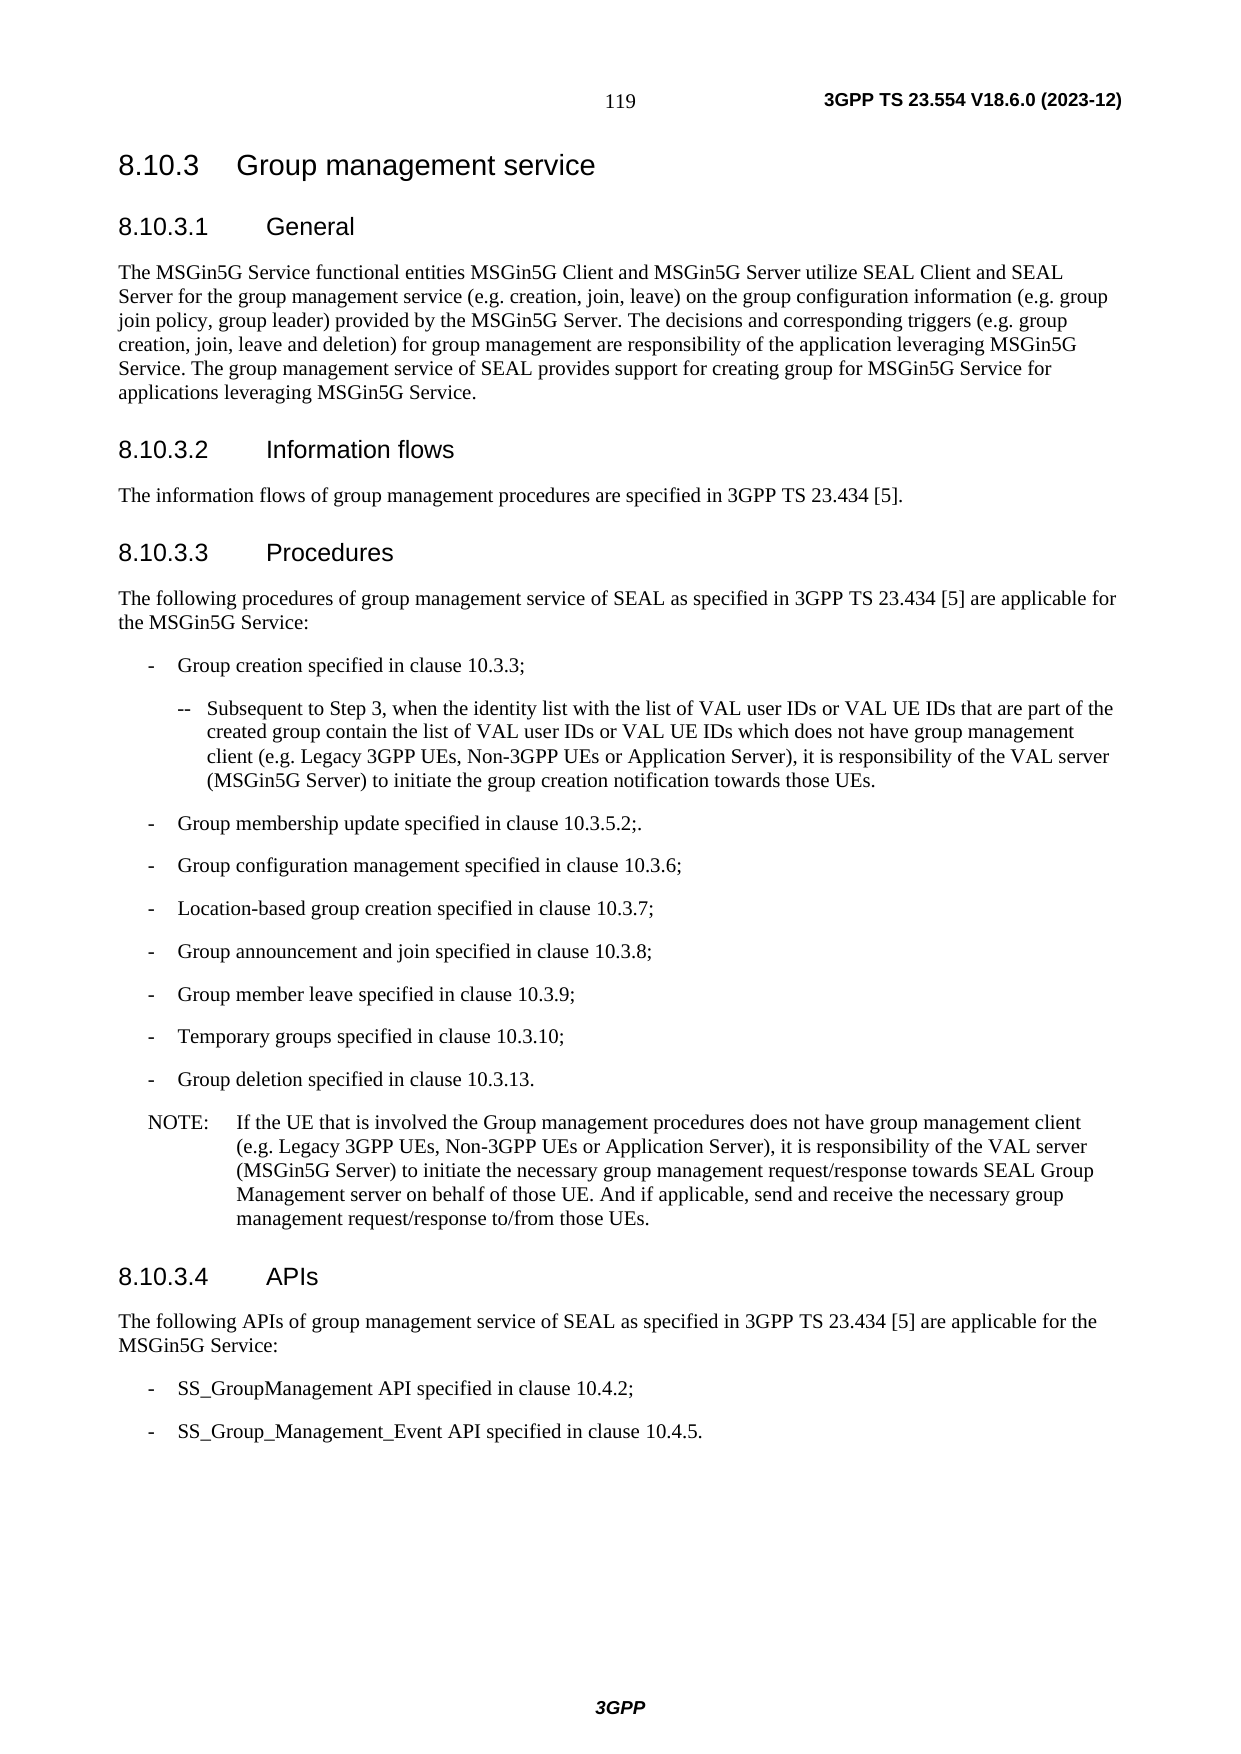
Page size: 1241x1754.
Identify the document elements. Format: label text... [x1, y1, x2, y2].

text NOTE: If the UE that is involved the Group management procedures does not have group management client (e.g. Legacy 3GPP UEs, Non-3GPP UEs or Application Server), it is responsibility of the VAL server (MSGin5G Server) to initiate the necessary group management request/response towards SEAL Group Management server on behalf of those UE. And if applicable, send and receive the necessary group management request/response to/from those UEs. [148, 1110, 1122, 1230]
text - SS_Group_Management_Event API specified in clause 10.4.5. [148, 1419, 1122, 1443]
text - SS_GroupManagement API specified in clause 10.4.2; [148, 1376, 1122, 1400]
subtitle 8.10.3.1 General [118, 212, 1122, 241]
subtitle 8.10.3 Group management service [118, 147, 1122, 181]
text The information flows of group management procedures are specified in 3GPP TS 23.434 [5]. [118, 483, 1122, 507]
text - Location-based group creation specified in clause 10.3.7; [148, 896, 1122, 920]
text The following APIs of group management service of SEAL as specified in 3GPP TS 23.434 [5] are applicable for the MSGin5G Service: [118, 1309, 1122, 1357]
subtitle 8.10.3.4 APIs [118, 1262, 1122, 1290]
text - Group creation specified in clause 10.3.3; [148, 653, 1122, 677]
text -- Subsequent to Step 3, when the identity list with the list of VAL user IDs or VAL UE IDs that are part of the created group contain the list of VAL user IDs or VAL UE IDs which does not have group management client (e.g. Legacy 3GPP UEs, Non-3GPP UEs or Application Server), it is responsibility of the VAL server (MSGin5G Server) to initiate the group creation notification towards those UEs. [177, 695, 1122, 792]
text - Temporary groups specified in clause 10.3.10; [148, 1024, 1122, 1048]
text - Group member leave specified in clause 10.3.9; [148, 982, 1122, 1006]
text - Group membership update specified in clause 10.3.5.2;. [148, 810, 1122, 834]
text - Group deletion specified in clause 10.3.13. [148, 1067, 1122, 1091]
text - Group announcement and join specified in clause 10.3.8; [148, 939, 1122, 963]
text The MSGin5G Service functional entities MSGin5G Client and MSGin5G Server utilize SEAL Client and SEAL Server for the group management service (e.g. creation, join, leave) on the group configuration information (e.g. group join policy, group leader) provided by the MSGin5G Server. The decisions and corresponding triggers (e.g. group creation, join, leave and deletion) for group management are responsibility of the application leveraging MSGin5G Service. The group management service of SEAL provides support for creating group for MSGin5G Service for applications leveraging MSGin5G Service. [118, 260, 1122, 404]
subtitle 8.10.3.2 Information flows [118, 435, 1122, 464]
text The following procedures of group management service of SEAL as specified in 3GPP TS 23.434 [5] are applicable for the MSGin5G Service: [118, 586, 1122, 634]
text - Group configuration management specified in clause 10.3.6; [148, 853, 1122, 877]
subtitle 8.10.3.3 Procedures [118, 538, 1122, 567]
